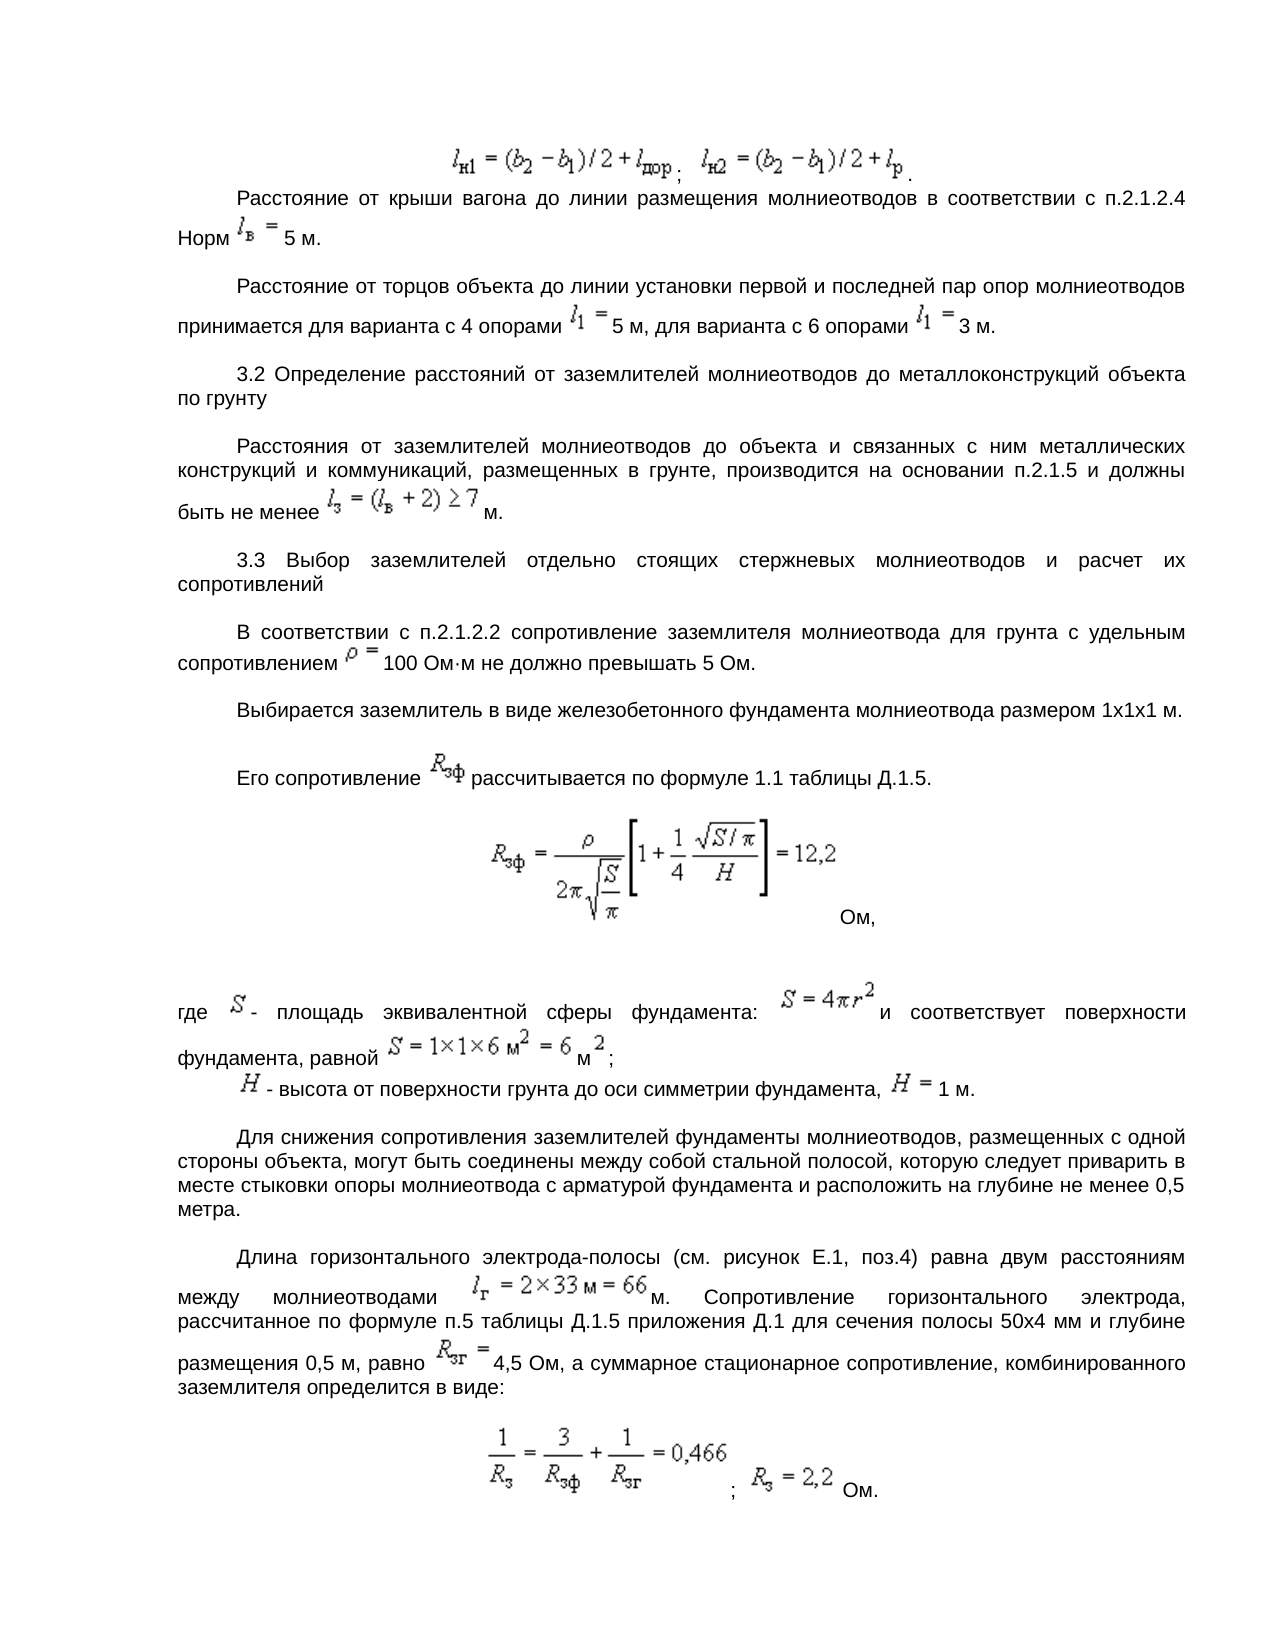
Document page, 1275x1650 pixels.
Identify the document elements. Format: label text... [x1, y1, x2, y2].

picture [235, 209, 284, 246]
text Для снижения сопротивления заземлителей фундаменты молниеотводов, размещенных с одной стороны объекта, могут быть соединены между собой стальной полосой, которую следует приварить в месте стыковки опоры молниеотвода с арматурой фундамента и расположить на глубине не менее 0,5 метра. [177, 1125, 1186, 1221]
picture [777, 976, 880, 1019]
picture [568, 297, 612, 334]
text Расстояния от заземлителей молниеотводов до объекта и связанных с ним металлических конструкций и коммуникаций, размещенных в грунте, производится на основании п.2.1.5 и должны быть не менее м. [177, 434, 1186, 524]
text где - площадь эквивалентной сферы фундамента: и соответствует поверхности фундамента, равной м; [177, 977, 1186, 1070]
text 3.3 Выбор заземлителей отдельно стоящих стержневых молниеотводов и расчет их сопротивлений [177, 548, 1186, 596]
picture [325, 481, 484, 520]
text Расстояние от крыши вагона до линии размещения молниеотводов в соответствии с п.2.1.2.4 Норм 5 м. [177, 186, 1186, 250]
text В соответствии с п.2.1.2.2 сопротивление заземлителя молниеотвода для грунта с удельным сопротивлением 100 Ом·м не должно превышать 5 Ом. [177, 619, 1186, 674]
picture [487, 813, 840, 925]
text Расстояние от торцов объекта до линии установки первой и последней пар опор молниеотводов принимается для варианта с 4 опорами 5 м, для варианта с 6 опорами 3 м. [177, 274, 1186, 338]
picture [451, 142, 676, 182]
text Выбирается заземлитель в виде железобетонного фундамента молниеотвода размером 1x1х1 м. [177, 698, 1186, 722]
picture [887, 1070, 938, 1097]
picture [343, 643, 383, 670]
text - высота от поверхности грунта до оси симметрии фундамента, 1 м. [177, 1070, 1186, 1101]
text Его сопротивление рассчитывается по формуле 1.1 таблицы Д.1.5. [177, 746, 1186, 790]
text Длина горизонтального электрода-полосы (см. рисунок Е.1, поз.4) равна двум расстояниям между молниеотводами м. Сопротивление горизонтального электрода, рассчитанное по формуле п.5 таблицы Д.1.5 приложения Д.1 для сечения полосы 50х4 мм и глубине размещения 0,5 м, равно 4,5 Ом, а суммарное стационарное сопротивление, комбинированного заземлителя определится в виде: [177, 1245, 1186, 1399]
picture [427, 746, 471, 786]
picture [226, 989, 251, 1019]
picture [747, 1460, 837, 1498]
picture [485, 1422, 731, 1498]
picture [914, 297, 959, 334]
picture [236, 1070, 267, 1097]
text 3.2 Определение расстояний от заземлителей молниеотводов до металлоконструкций объекта по грунту [177, 362, 1186, 410]
picture [699, 142, 907, 182]
picture [591, 1029, 609, 1066]
picture [384, 1023, 577, 1066]
picture [470, 1268, 651, 1305]
picture [432, 1332, 494, 1371]
